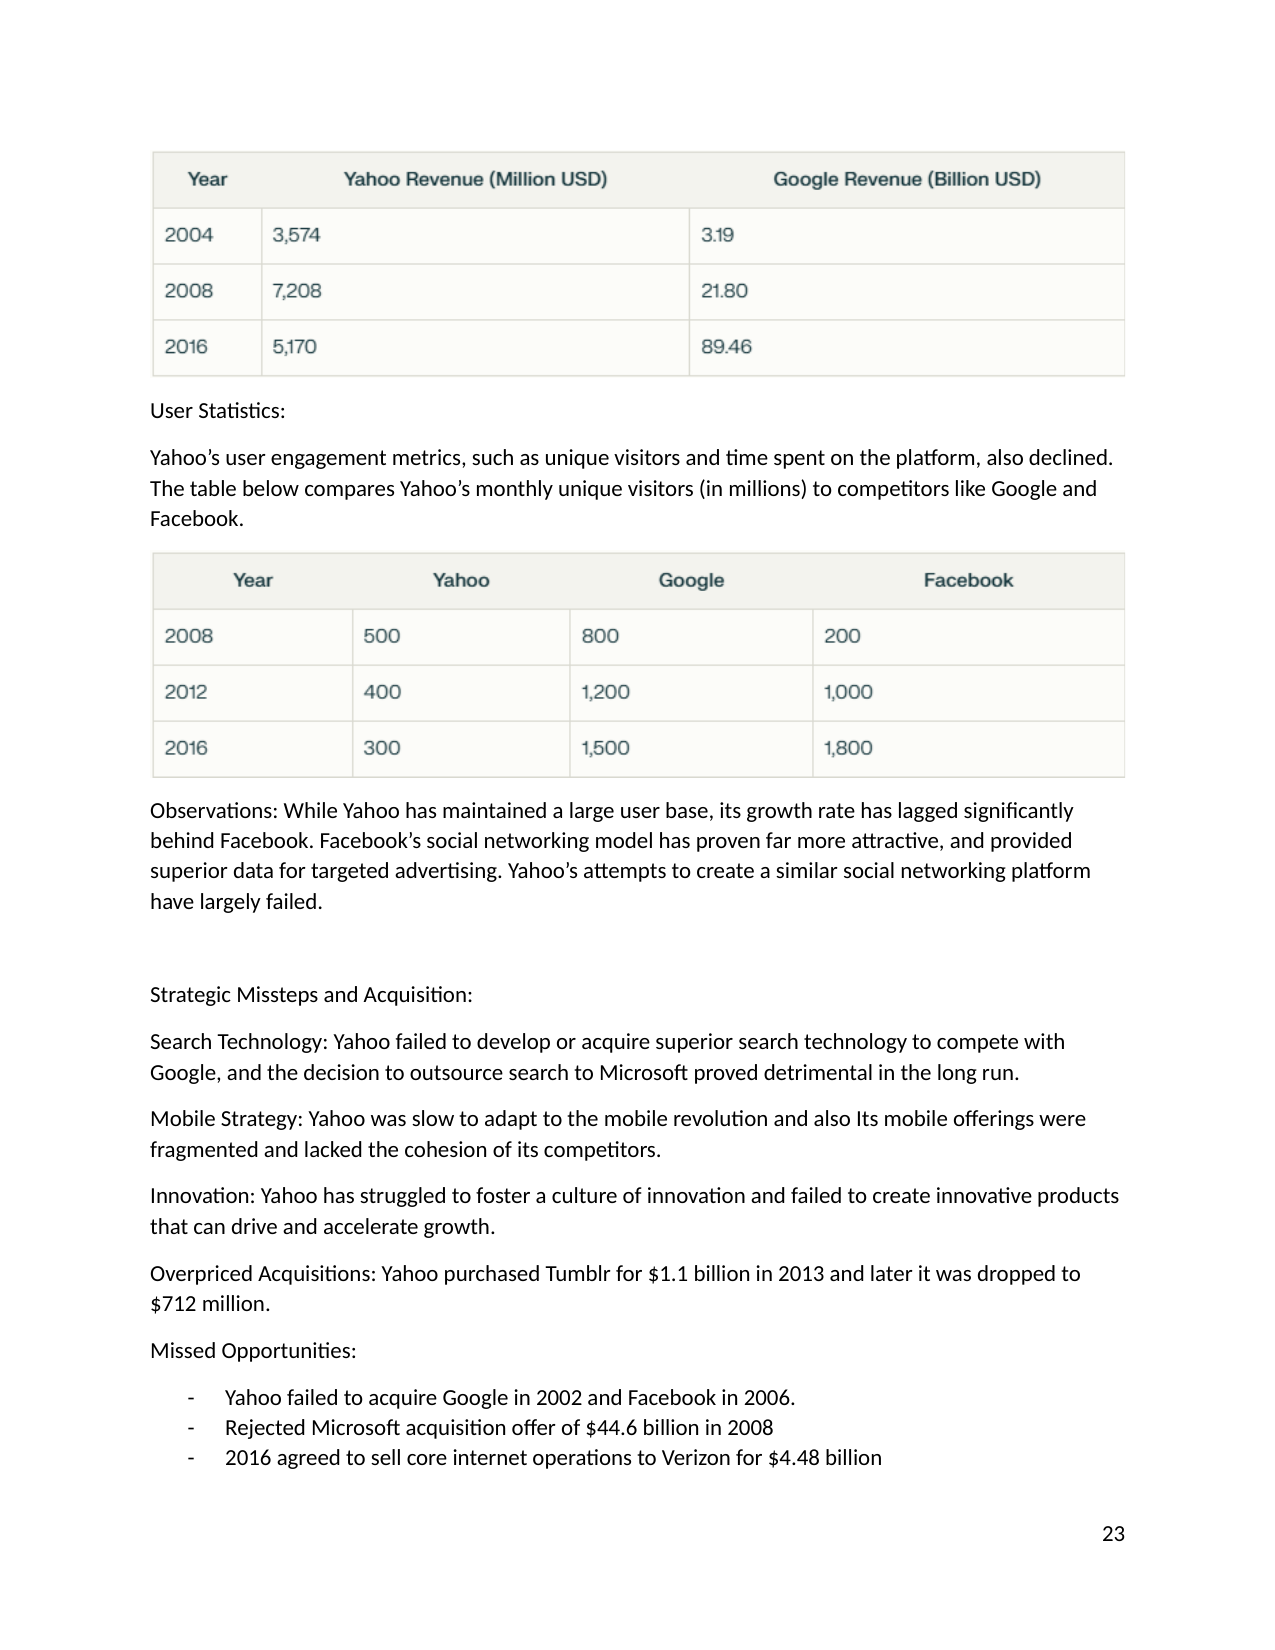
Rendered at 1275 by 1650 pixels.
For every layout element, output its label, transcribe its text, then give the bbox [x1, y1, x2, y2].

text Strategic Missteps and Acquisition: [150, 981, 1125, 1008]
picture [150, 550, 1125, 778]
picture [150, 150, 1125, 378]
list 2016 agreed to sell core internet operations to Verizon for $4.48 billion [187, 1443, 1125, 1471]
text Search Technology: Yahoo failed to develop or acquire superior search technology to compete with Google, and the decision to outsource search to Microsoft proved detrimental in the long run. [150, 1027, 1125, 1086]
list Yahoo failed to acquire Google in 2002 and Facebook in 2006. [187, 1383, 1125, 1411]
text Overpriced Acquisitions: Yahoo purchased Tumblr for $1.1 billion in 2013 and later it was dropped to $712 million. [150, 1259, 1125, 1317]
list Rejected Microsoft acquisition offer of $44.6 billion in 2008 [187, 1413, 1125, 1441]
text Missed Opportunities: [150, 1336, 1125, 1364]
text Observations: While Yahoo has maintained a large user base, its growth rate has lagged significantly behind Facebook. Facebook’s social networking model has proven far more attractive, and provided superior data for targeted advertising. Yahoo’s attempts to create a similar social networking platform have largely failed. [150, 796, 1125, 915]
text Mobile Strategy: Yahoo was slow to adapt to the mobile revolution and also Its mobile offerings were fragmented and lacked the cohesion of its competitors. [150, 1104, 1125, 1163]
text User Statistics: [150, 397, 1125, 425]
text Innovation: Yahoo has struggled to foster a culture of innovation and failed to create innovative products that can drive and accelerate growth. [150, 1182, 1125, 1240]
text Yahoo’s user engagement metrics, such as unique visitors and time spent on the platform, also declined. The table below compares Yahoo’s monthly unique visitors (in millions) to competitors like Google and Facebook. [150, 443, 1125, 532]
